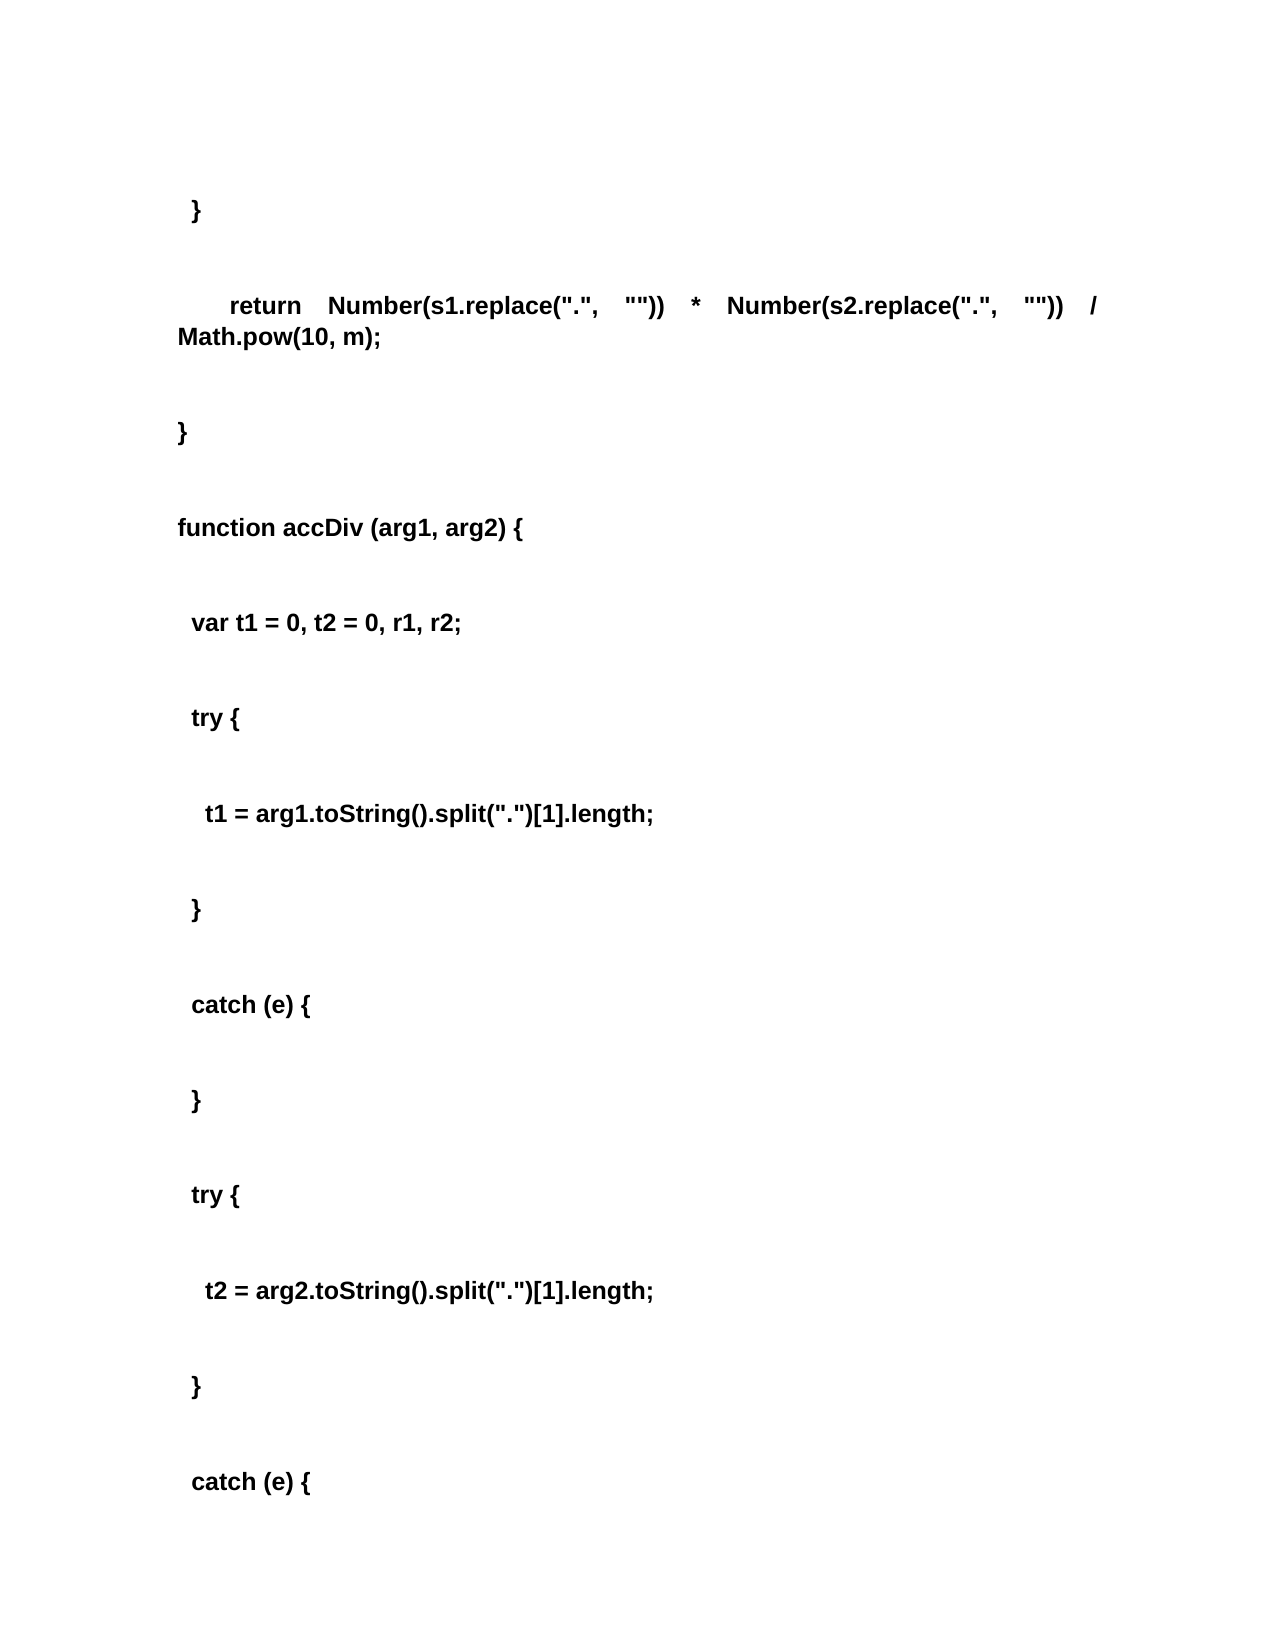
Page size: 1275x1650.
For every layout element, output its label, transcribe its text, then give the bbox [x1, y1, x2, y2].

text } [177, 1085, 1098, 1114]
text } [177, 1371, 1098, 1400]
text t1 = arg1.toString().split(".")[1].length; [177, 799, 1098, 828]
text } [177, 195, 1098, 224]
text function accDiv (arg1, arg2) { [177, 513, 1098, 541]
text try { [177, 1181, 1098, 1209]
text } [177, 417, 1098, 446]
text t2 = arg2.toString().split(".")[1].length; [177, 1276, 1098, 1305]
text var t1 = 0, t2 = 0, r1, r2; [177, 608, 1098, 637]
text try { [177, 703, 1098, 732]
text catch (e) { [177, 1467, 1098, 1496]
text catch (e) { [177, 990, 1098, 1018]
text return Number(s1.replace(".", "")) * Number(s2.replace(".", "")) / Math.pow(10, m); [177, 291, 1098, 351]
text } [177, 894, 1098, 923]
